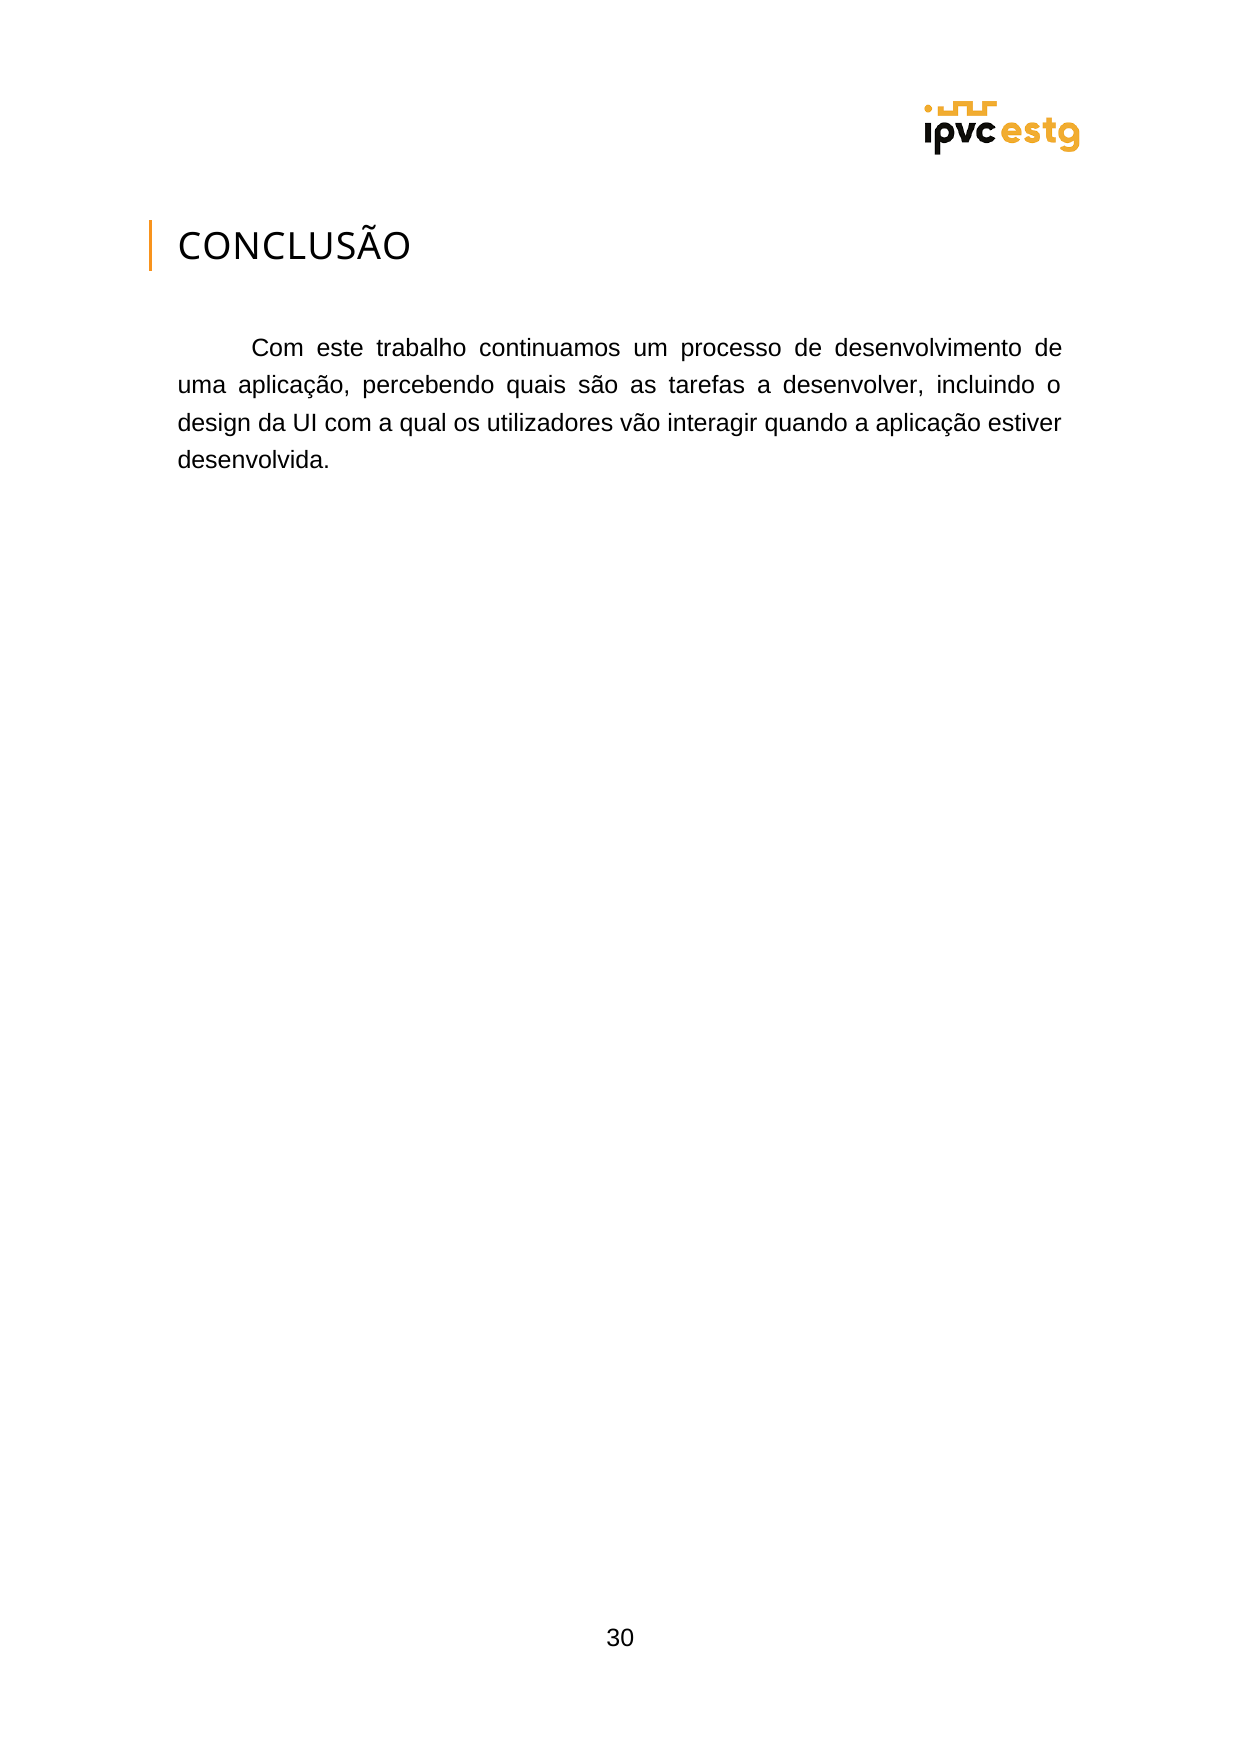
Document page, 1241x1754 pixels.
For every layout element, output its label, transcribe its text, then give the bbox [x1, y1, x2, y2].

text Com este trabalho continuamos um processo de desenvolvimento de uma aplicação, percebendo quais são as tarefas a desenvolver, incluindo o design da UI com a qual os utilizadores vão interagir quando a aplicação estiver desenvolvida. [177, 333, 1063, 473]
picture [919, 85, 1082, 158]
subtitle CONCLUSÃO [149, 219, 1063, 271]
